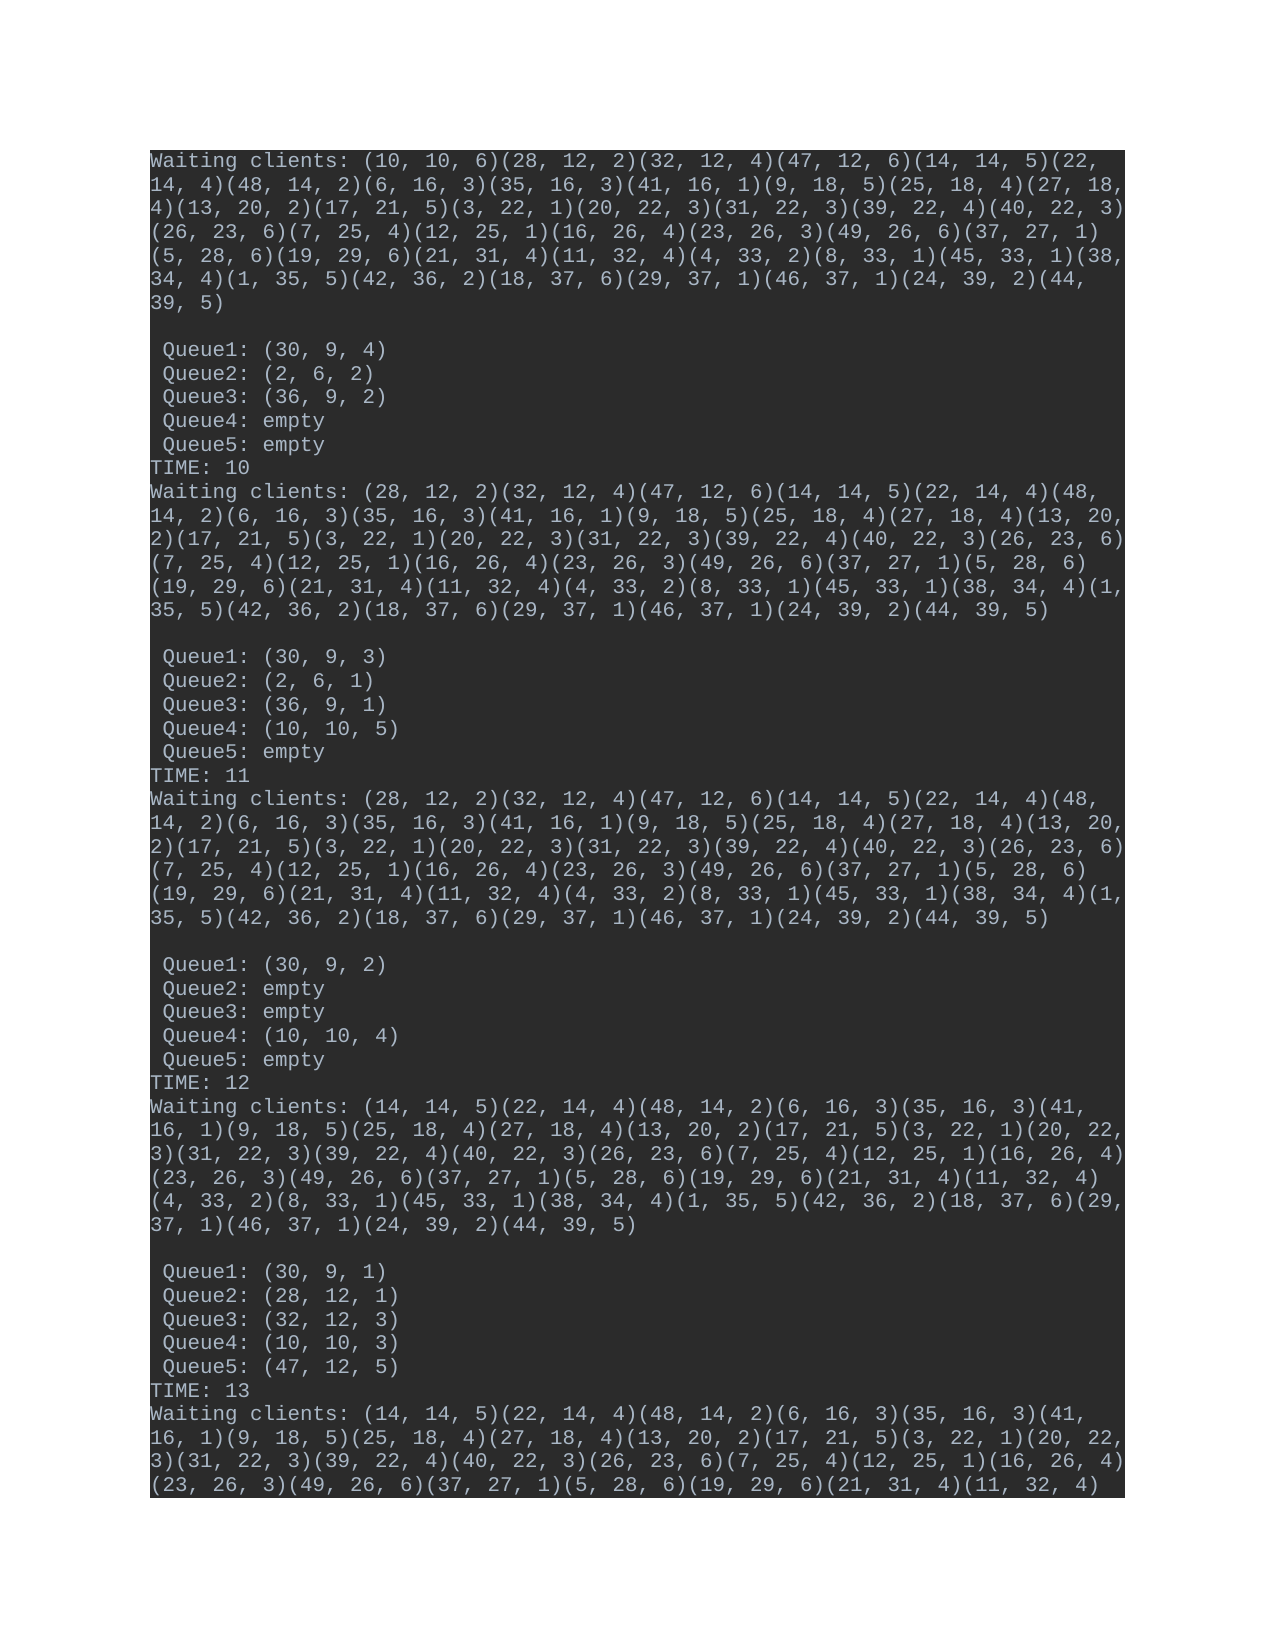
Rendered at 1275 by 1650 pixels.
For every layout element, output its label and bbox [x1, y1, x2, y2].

text [150, 150, 1125, 1498]
